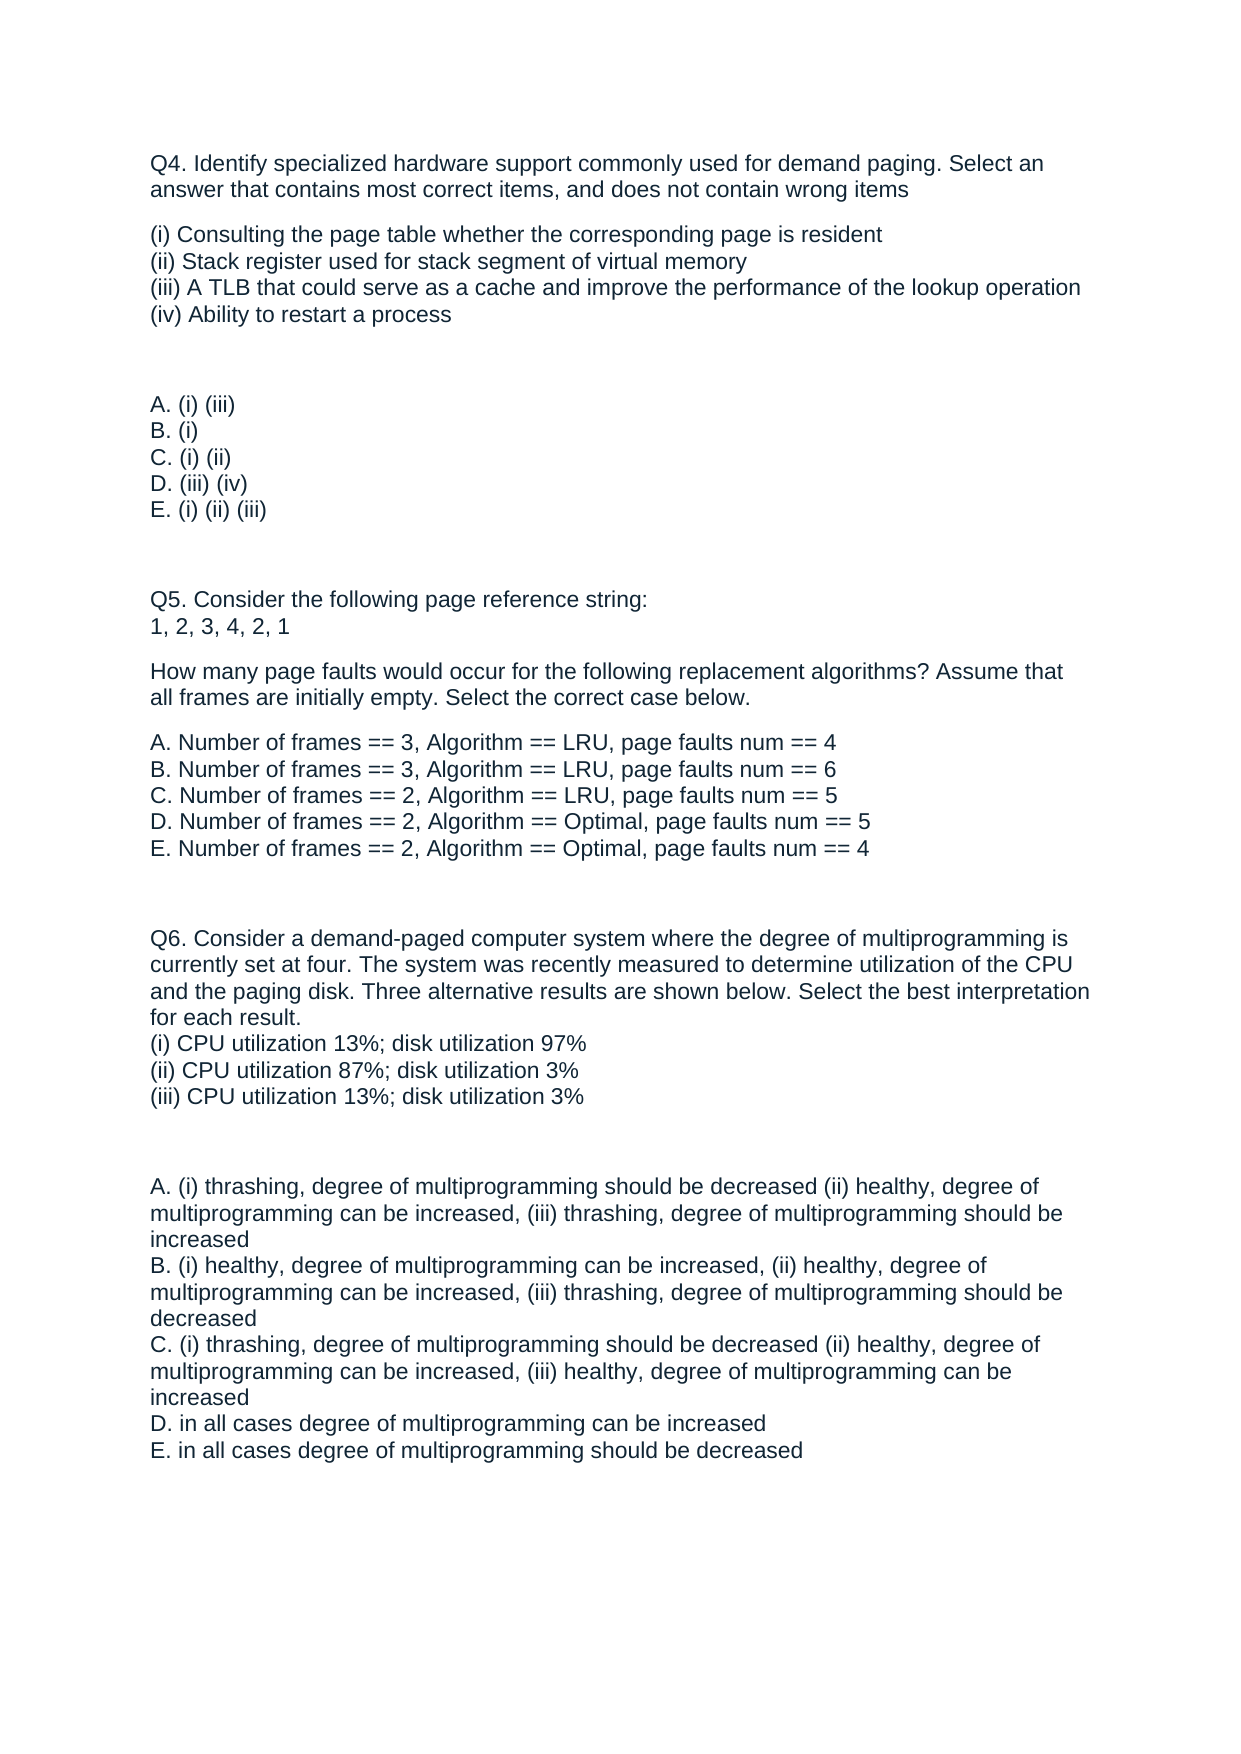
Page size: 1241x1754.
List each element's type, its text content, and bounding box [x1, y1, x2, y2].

text (i) Consulting the page table whether the corresponding page is resident (ii) Stack register used for stack segment of virtual memory (iii) A TLB that could serve as a cache and improve the performance of the lookup operation (iv) Ability to restart a process [150, 221, 1090, 327]
text Q4. Identify specialized hardware support commonly used for demand paging. Select an answer that contains most correct items, and does not contain wrong items [150, 150, 1090, 203]
text Q5. Consider the following page reference string: 1, 2, 3, 4, 2, 1 [150, 586, 1090, 639]
text Q6. Consider a demand-paged computer system where the degree of multiprogramming is currently set at four. The system was recently measured to determine utilization of the CPU and the paging disk. Three alternative results are shown below. Select the best interpretation for each result. (i) CPU utilization 13%; disk utilization 97% (ii) CPU utilization 87%; disk utilization 3% (iii) CPU utilization 13%; disk utilization 3% [150, 925, 1090, 1109]
text A. (i) (iii) B. (i) C. (i) (ii) D. (iii) (iv) E. (i) (ii) (iii) [150, 391, 1090, 522]
text A. Number of frames == 3, Algorithm == LRU, page faults num == 4 B. Number of frames == 3, Algorithm == LRU, page faults num == 6 C. Number of frames == 2, Algorithm == LRU, page faults num == 5 D. Number of frames == 2, Algorithm == Optimal, page faults num == 5 E. Number of frames == 2, Algorithm == Optimal, page faults num == 4 [150, 729, 1090, 861]
text How many page faults would occur for the following replacement algorithms? Assume that all frames are initially empty. Select the correct case below. [150, 658, 1090, 711]
text A. (i) thrashing, degree of multiprogramming should be decreased (ii) healthy, degree of multiprogramming can be increased, (iii) thrashing, degree of multiprogramming should be increased B. (i) healthy, degree of multiprogramming can be increased, (ii) healthy, degree of multiprogramming can be increased, (iii) thrashing, degree of multiprogramming should be decreased C. (i) thrashing, degree of multiprogramming should be decreased (ii) healthy, degree of multiprogramming can be increased, (iii) healthy, degree of multiprogramming can be increased D. in all cases degree of multiprogramming can be increased E. in all cases degree of multiprogramming should be decreased [150, 1173, 1090, 1463]
